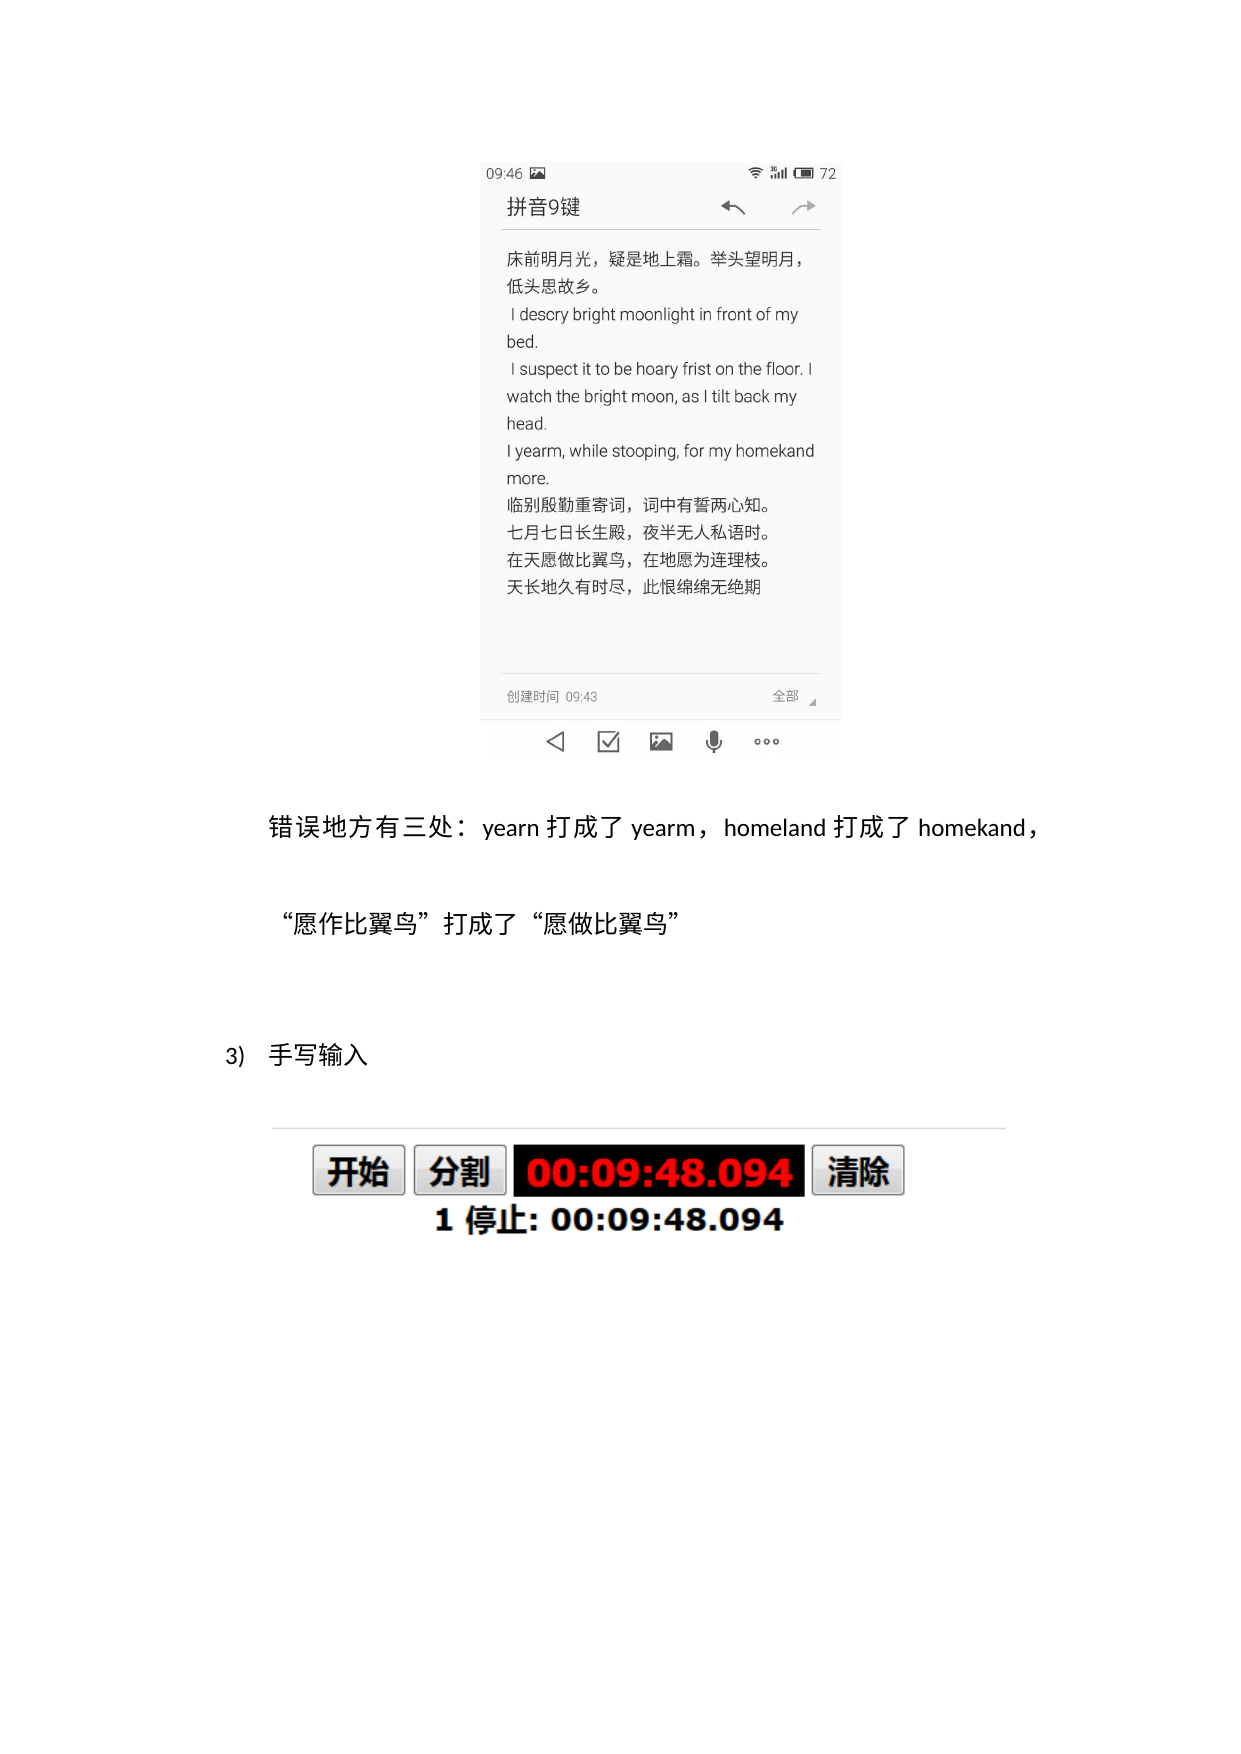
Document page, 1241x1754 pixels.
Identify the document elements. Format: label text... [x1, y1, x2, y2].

picture [272, 1104, 1006, 1321]
list 手写输入 [225, 1021, 1053, 1086]
list 错误地方有三处：yearn打成了yearm，homeland打成了homekand，“愿作比翼鸟”打成了“愿做比翼鸟” [269, 793, 1053, 955]
picture [480, 162, 842, 764]
